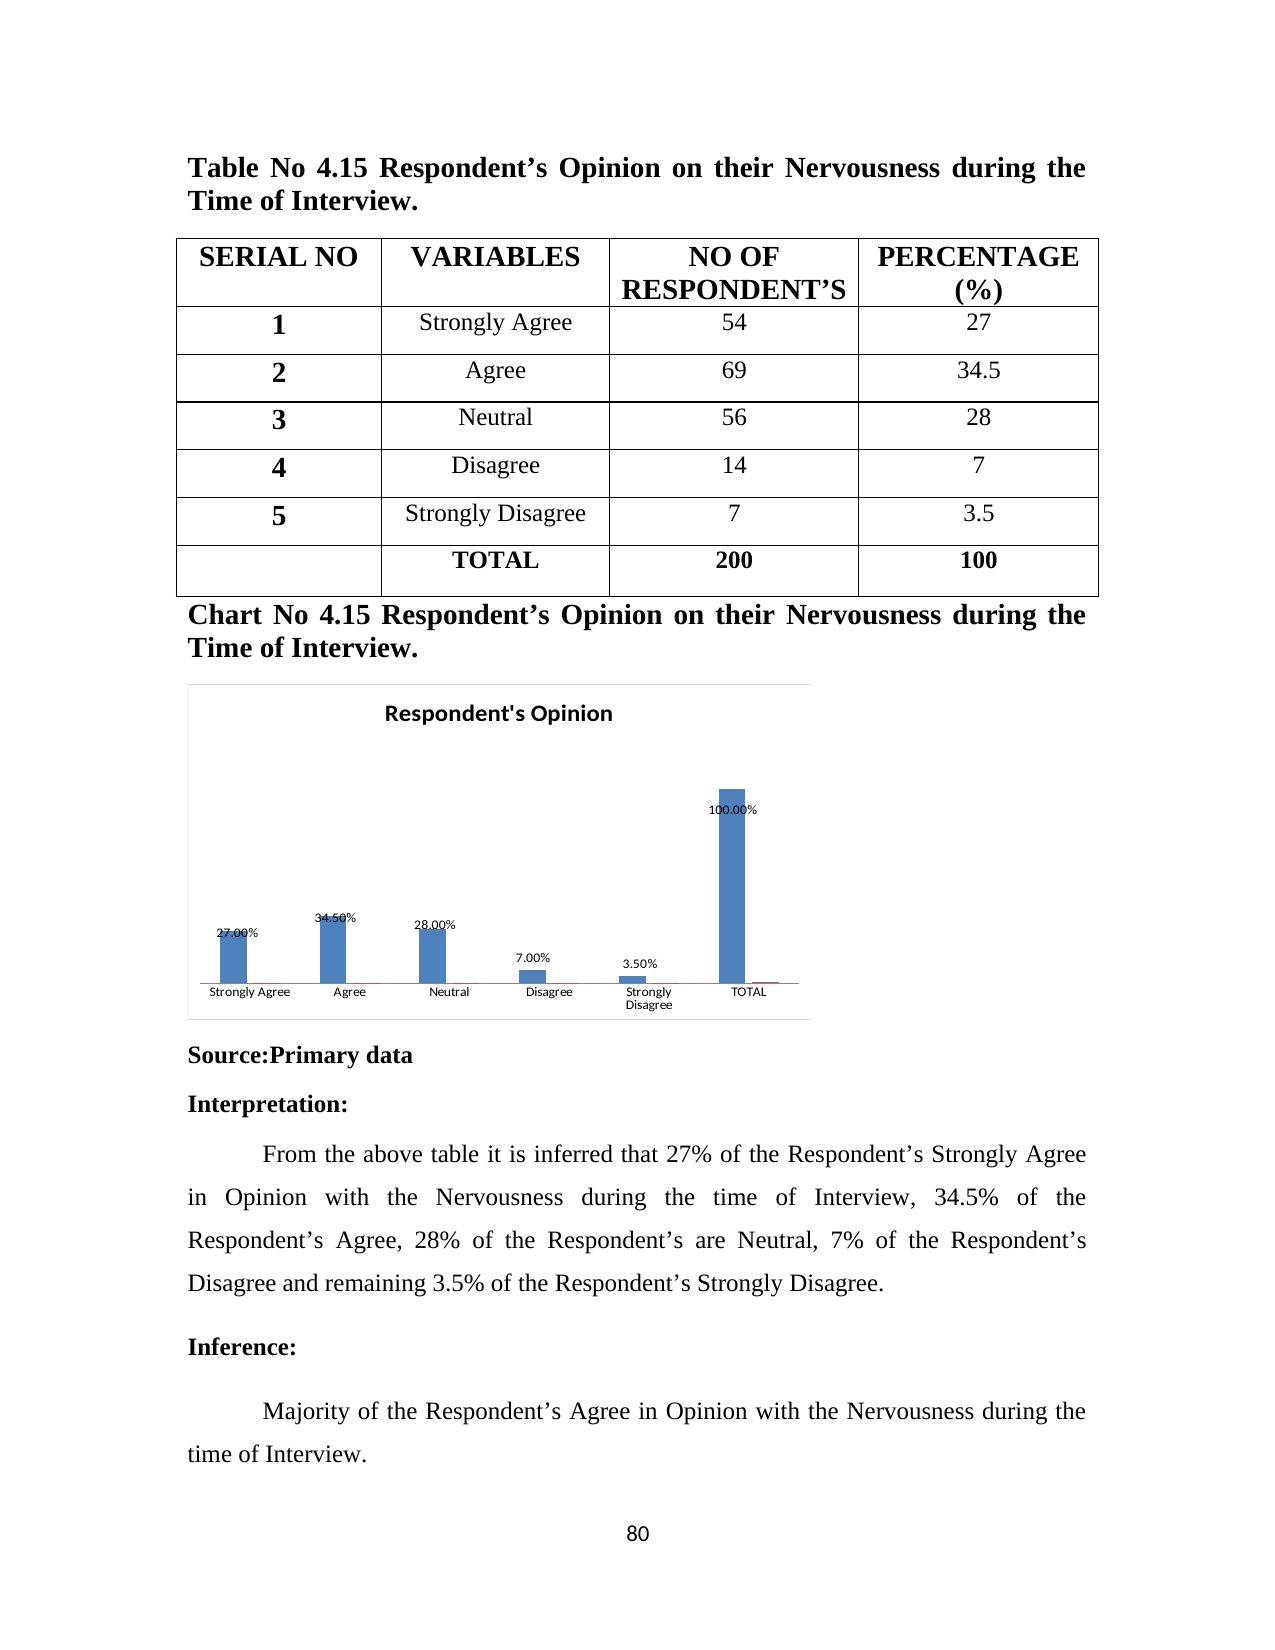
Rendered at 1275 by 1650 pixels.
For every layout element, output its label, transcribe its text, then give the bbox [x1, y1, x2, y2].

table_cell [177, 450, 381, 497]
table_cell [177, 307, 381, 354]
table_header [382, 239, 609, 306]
text Interpretation: [187, 1089, 1087, 1118]
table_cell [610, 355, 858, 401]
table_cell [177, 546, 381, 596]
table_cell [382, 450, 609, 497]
text From the above table it is inferred that 27% of the Respondent’s Strongly Agree in Opinion with the Nervousness during the time of Interview, 34.5% of the Respondent’s Agree, 28% of the Respondent’s are Neutral, 7% of the Respondent’s Disagree and remaining 3.5% of the Respondent’s Strongly Disagree. [187, 1139, 1087, 1297]
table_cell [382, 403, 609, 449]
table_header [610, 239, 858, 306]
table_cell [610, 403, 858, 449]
text Majority of the Respondent’s Agree in Opinion with the Nervousness during the time of Interview. [187, 1396, 1087, 1468]
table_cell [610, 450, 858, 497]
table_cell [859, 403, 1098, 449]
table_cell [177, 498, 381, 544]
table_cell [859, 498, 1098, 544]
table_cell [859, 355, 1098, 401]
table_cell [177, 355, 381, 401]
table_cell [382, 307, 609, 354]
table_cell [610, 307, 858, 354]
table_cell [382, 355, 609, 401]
text Table No 4.15 Respondent’s Opinion on their Nervousness during the Time of Interview. [187, 150, 1087, 217]
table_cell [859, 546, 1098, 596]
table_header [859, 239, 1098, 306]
text Inference: [187, 1332, 1087, 1361]
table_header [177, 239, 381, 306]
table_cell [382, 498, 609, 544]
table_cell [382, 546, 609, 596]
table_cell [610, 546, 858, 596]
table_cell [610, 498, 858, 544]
text Chart No 4.15 Respondent’s Opinion on their Nervousness during the Time of Interview. [187, 597, 1087, 664]
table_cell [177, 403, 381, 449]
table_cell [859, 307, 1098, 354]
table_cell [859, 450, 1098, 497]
text Source:Primary data [187, 1040, 1087, 1069]
